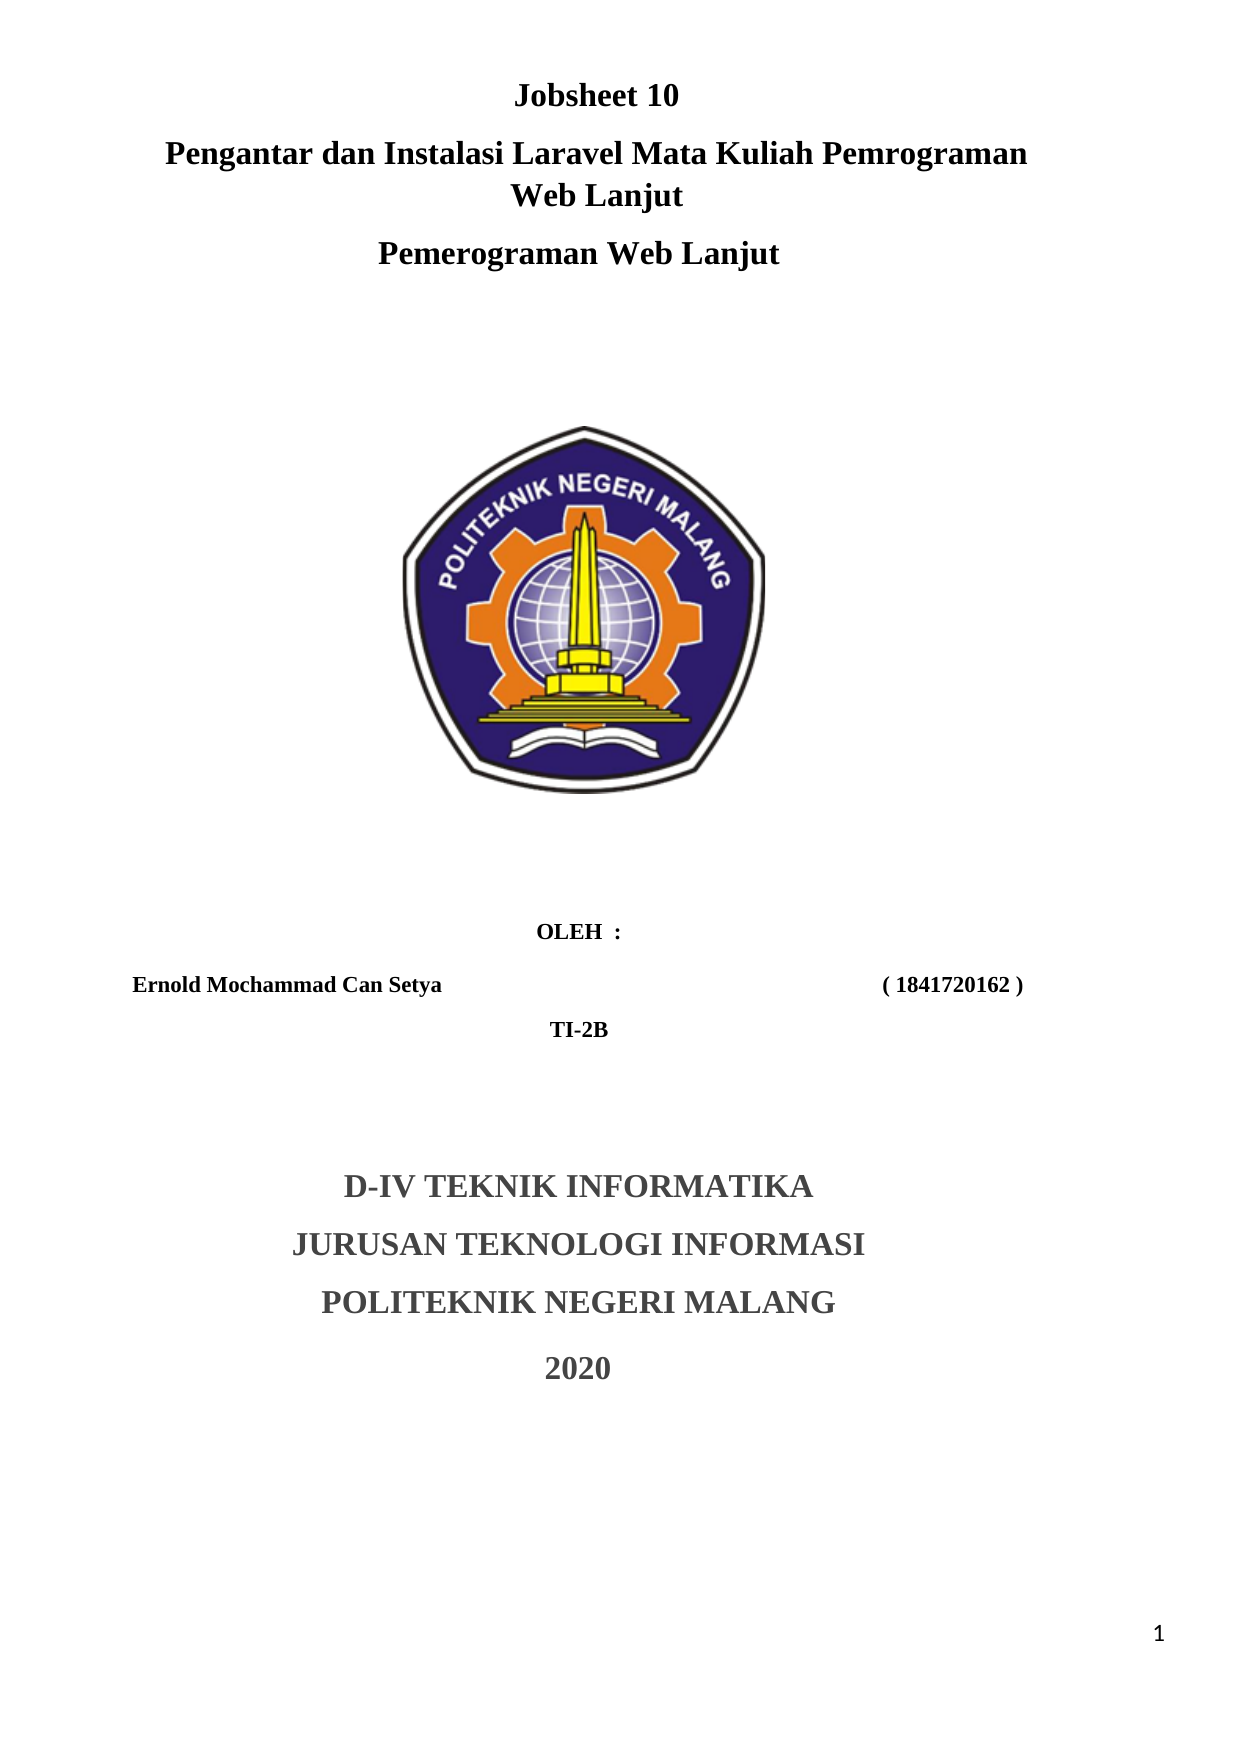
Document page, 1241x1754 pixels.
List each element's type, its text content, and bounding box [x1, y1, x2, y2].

text POLITEKNIK NEGERI MALANG [105, 1282, 1052, 1321]
text OLEH : [105, 918, 1052, 944]
text TI-2B [105, 1016, 1052, 1043]
text 2020 [103, 1348, 1052, 1387]
text Pengantar dan Instalasi Laravel Mata Kuliah Pemrograman Web Lanjut [141, 133, 1052, 213]
text Ernold Mochammad Can Setya ( 1841720162 ) [103, 971, 1052, 997]
text Jobsheet 10 [141, 76, 1052, 114]
picture [402, 426, 766, 794]
text Pemerograman Web Lanjut [105, 233, 1052, 271]
text JURUSAN TEKNOLOGI INFORMASI [105, 1224, 1052, 1262]
text D-IV TEKNIK INFORMATIKA [105, 1166, 1052, 1204]
